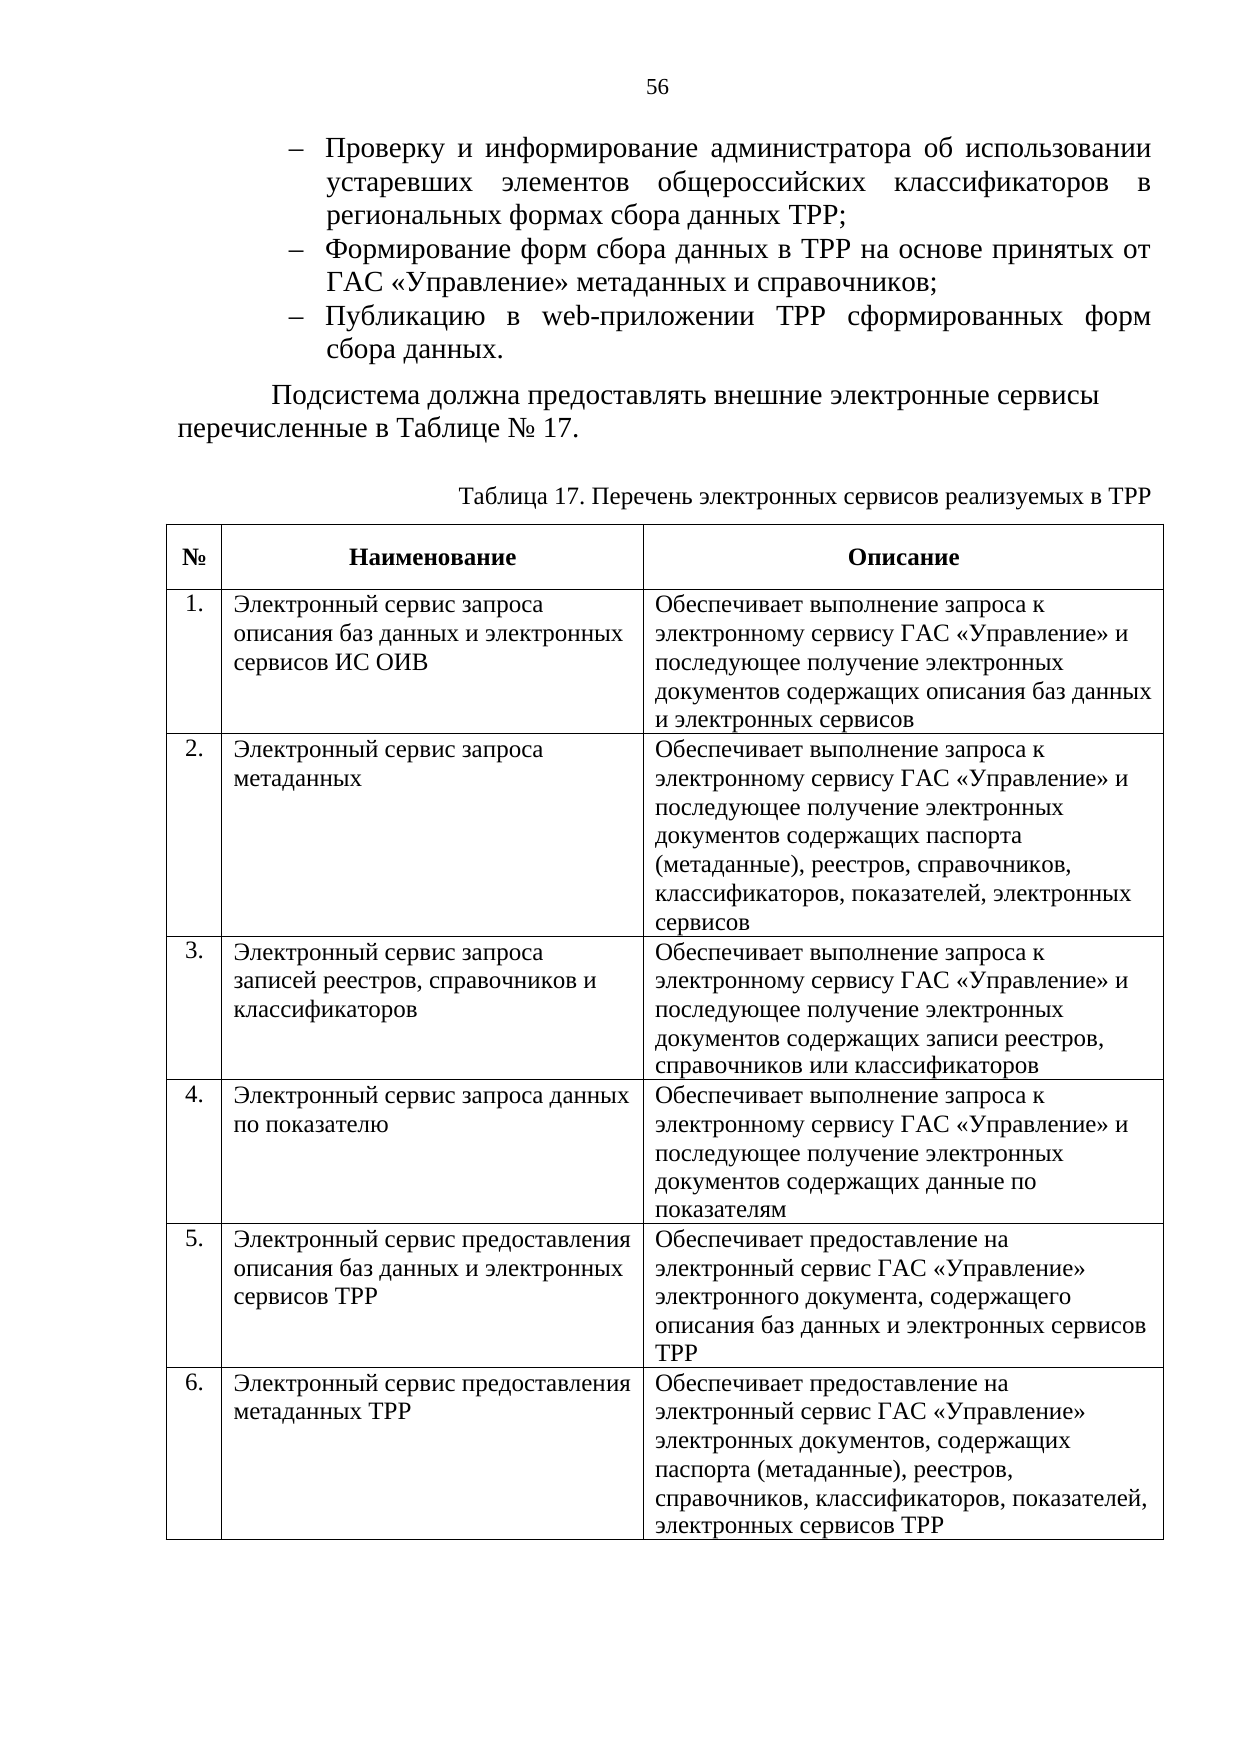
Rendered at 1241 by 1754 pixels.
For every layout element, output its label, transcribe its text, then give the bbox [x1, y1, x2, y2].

table_cell 4. [167, 1080, 221, 1223]
table_cell Электронный сервис предоставления описания баз данных и электронных сервисов ТРР [222, 1224, 643, 1367]
table_cell 2. [167, 734, 221, 936]
list Формирование форм сбора данных в ТРР на основе принятых от ГАС «Управление» метаданных и справочников; [288, 231, 1152, 298]
table_header № [167, 525, 221, 588]
table_cell Обеспечивает выполнение запроса к электронному сервису ГАС «Управление» и последующее получение электронных документов содержащих данные по показателям [644, 1080, 1163, 1223]
table_header Наименование [222, 525, 643, 588]
text Подсистема должна предоставлять внешние электронные сервисы перечисленные в Таблице № 17. [177, 377, 1240, 444]
table_cell 3. [167, 937, 221, 1079]
table_cell Электронный сервис предоставления метаданных ТРР [222, 1368, 643, 1539]
table_cell 5. [167, 1224, 221, 1367]
table_cell 1. [167, 590, 221, 733]
table_cell Обеспечивает предоставление на электронный сервис ГАС «Управление» электронного документа, содержащего описания баз данных и электронных сервисов ТРР [644, 1224, 1163, 1367]
table_cell Электронный сервис запроса записей реестров, справочников и классификаторов [222, 937, 643, 1079]
list Публикацию в web-приложении ТРР сформированных форм сбора данных. [288, 298, 1152, 365]
table_cell Обеспечивает предоставление на электронный сервис ГАС «Управление» электронных документов, содержащих паспорта (метаданные), реестров, справочников, классификаторов, показателей, электронных сервисов ТРР [644, 1368, 1163, 1539]
text Таблица 17. Перечень электронных сервисов реализуемых в ТРР [458, 481, 1240, 510]
table_cell Электронный сервис запроса описания баз данных и электронных сервисов ИС ОИВ [222, 590, 643, 733]
table_header Описание [644, 525, 1163, 588]
table_cell 6. [167, 1368, 221, 1539]
table_cell Обеспечивает выполнение запроса к электронному сервису ГАС «Управление» и последующее получение электронных документов содержащих паспорта (метаданные), реестров, справочников, классификаторов, показателей, электронных сервисов [644, 734, 1163, 936]
table_cell Обеспечивает выполнение запроса к электронному сервису ГАС «Управление» и последующее получение электронных документов содержащих записи реестров, справочников или классификаторов [644, 937, 1163, 1079]
list Проверку и информирование администратора об использовании устаревших элементов общероссийских классификаторов в региональных формах сбора данных ТРР; [288, 130, 1152, 231]
table_cell Электронный сервис запроса данных по показателю [222, 1080, 643, 1223]
table_cell Обеспечивает выполнение запроса к электронному сервису ГАС «Управление» и последующее получение электронных документов содержащих описания баз данных и электронных сервисов [644, 590, 1163, 733]
table_cell Электронный сервис запроса метаданных [222, 734, 643, 936]
